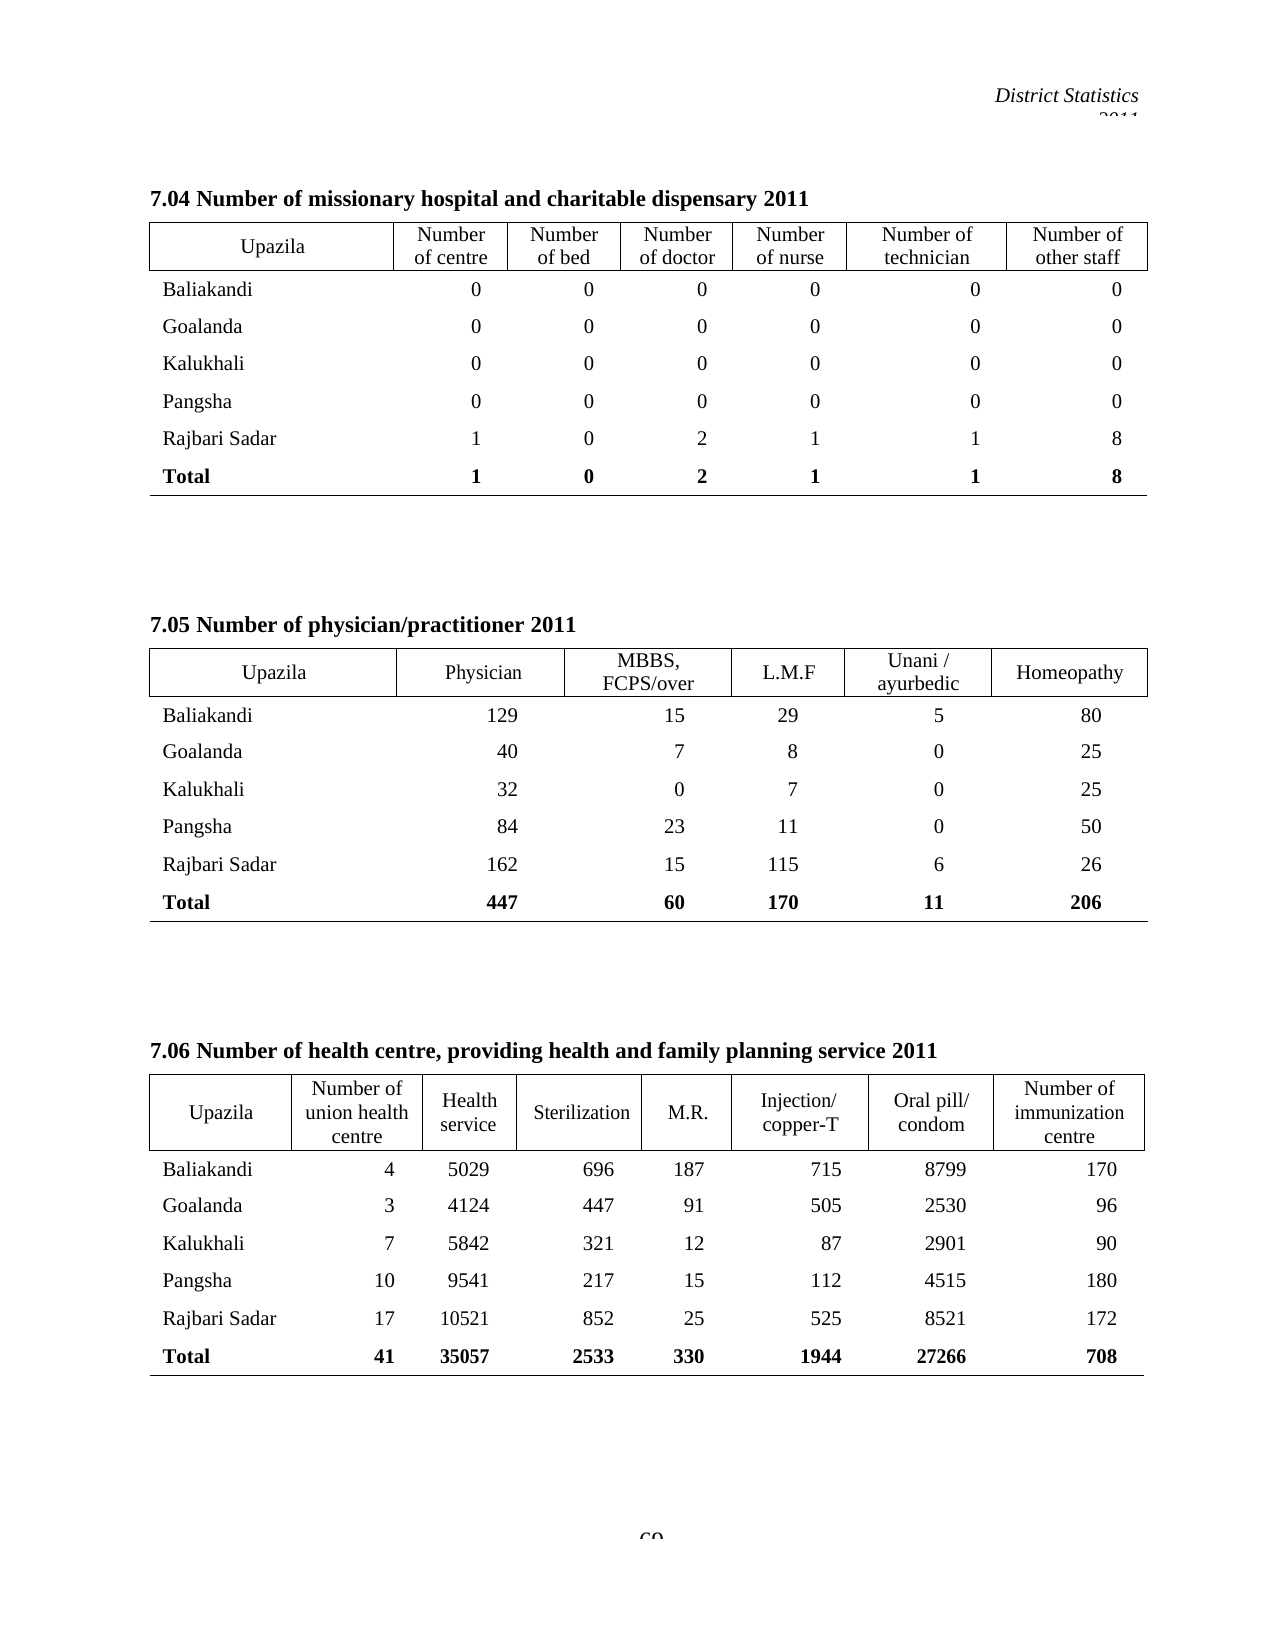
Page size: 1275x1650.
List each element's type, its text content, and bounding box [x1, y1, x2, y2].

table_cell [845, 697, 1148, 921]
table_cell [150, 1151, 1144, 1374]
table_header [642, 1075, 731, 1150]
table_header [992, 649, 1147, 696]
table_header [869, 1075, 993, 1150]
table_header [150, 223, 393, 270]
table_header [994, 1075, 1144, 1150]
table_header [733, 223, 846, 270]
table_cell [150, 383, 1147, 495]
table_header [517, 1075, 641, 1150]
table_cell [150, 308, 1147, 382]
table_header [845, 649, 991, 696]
list Number of physician/practitioner 2011 [150, 611, 1179, 637]
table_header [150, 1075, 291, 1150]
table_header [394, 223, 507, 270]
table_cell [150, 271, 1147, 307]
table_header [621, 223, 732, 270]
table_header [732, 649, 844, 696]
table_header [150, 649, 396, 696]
list Number of missionary hospital and charitable dispensary 2011 [150, 185, 1179, 212]
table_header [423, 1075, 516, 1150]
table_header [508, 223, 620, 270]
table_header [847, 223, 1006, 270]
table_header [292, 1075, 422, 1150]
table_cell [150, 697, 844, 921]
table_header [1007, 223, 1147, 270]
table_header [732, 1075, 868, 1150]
list Number of health centre, providing health and family planning service 2011 [150, 1037, 1179, 1063]
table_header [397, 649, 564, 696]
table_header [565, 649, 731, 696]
